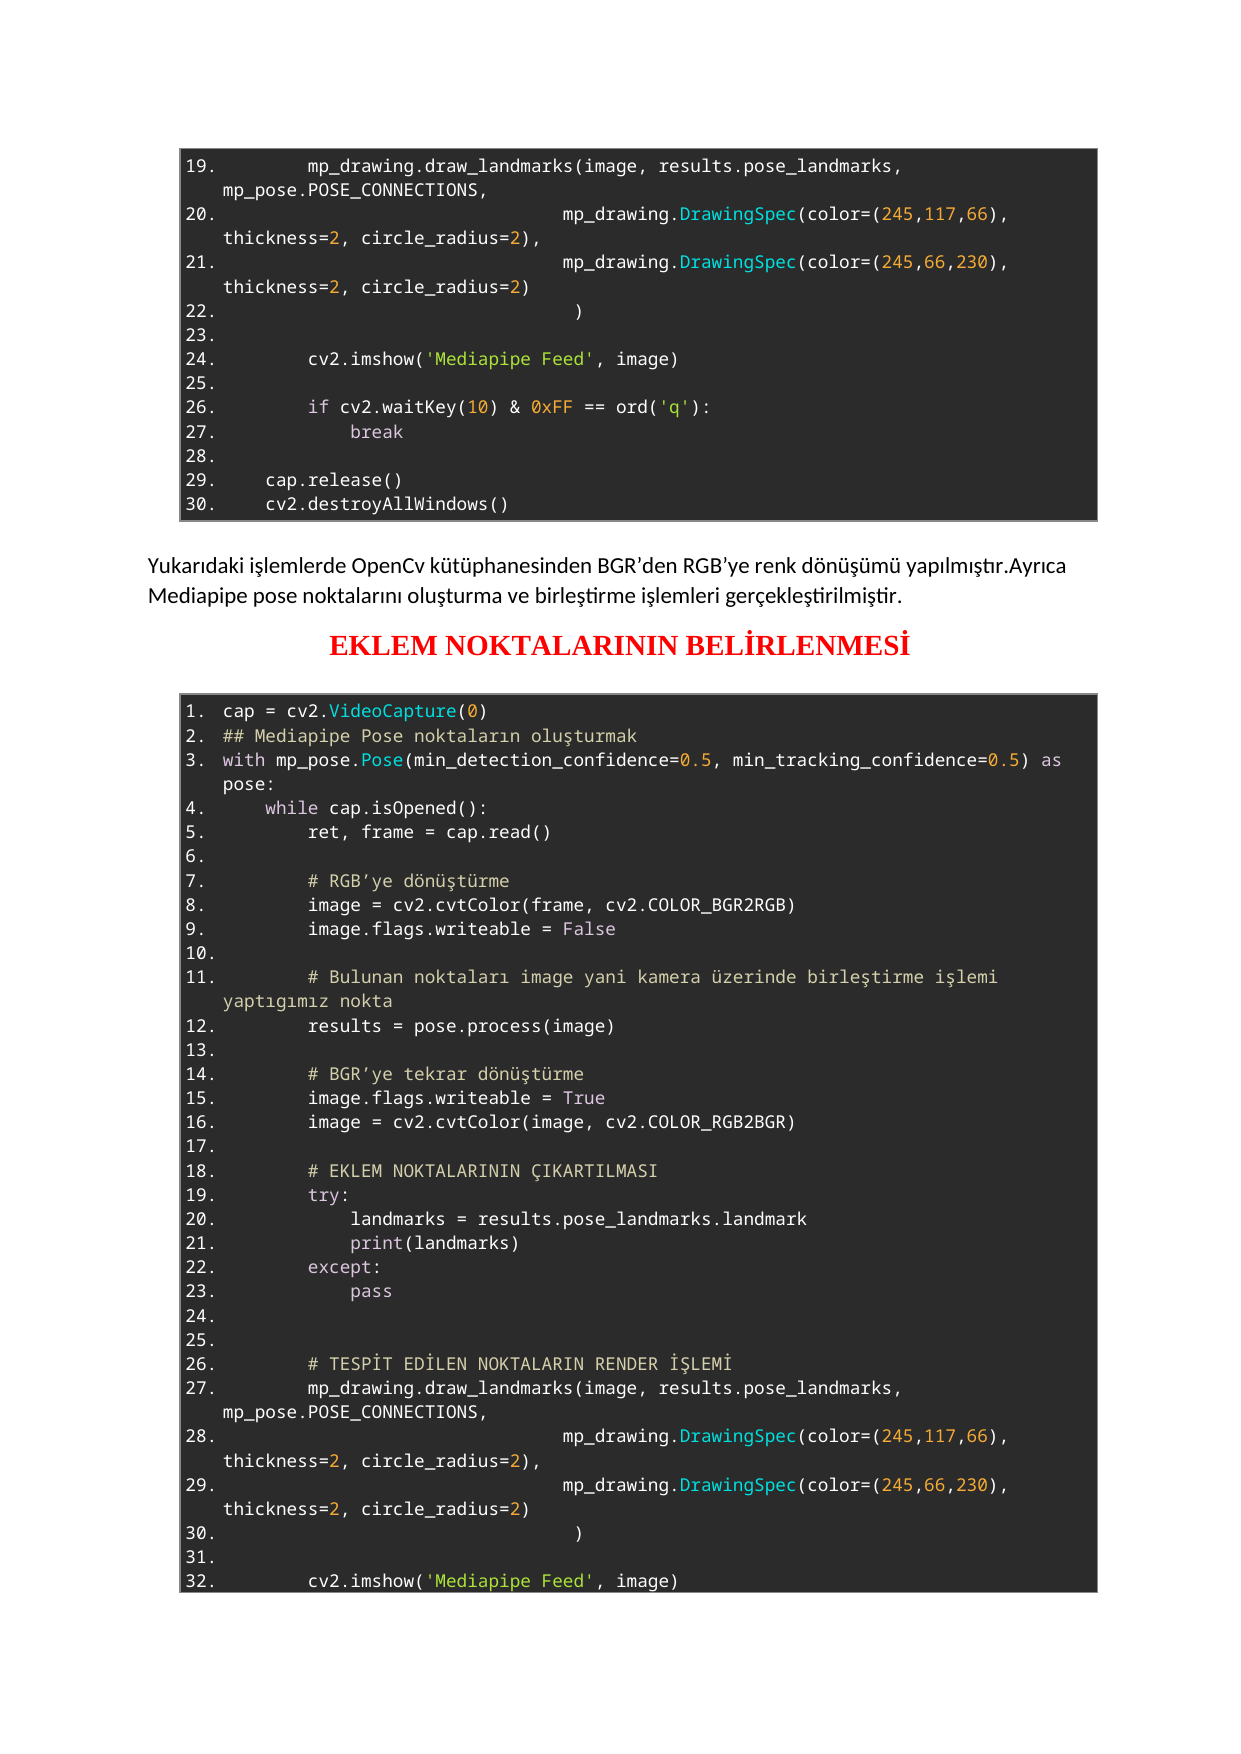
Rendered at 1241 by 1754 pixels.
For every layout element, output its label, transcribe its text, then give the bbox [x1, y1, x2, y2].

list ) [181, 1515, 1097, 1539]
text EKLEM NOKTALARININ BELİRLENMESİ [148, 628, 1093, 661]
list ## Mediapipe Pose noktaların oluşturmak [181, 717, 1097, 741]
list print(landmarks) [181, 1225, 1097, 1249]
list # Bulunan noktaları image yani kamera üzerinde birleştirme işlemi yaptıgımız nokta [181, 959, 1097, 1007]
list mp_drawing.DrawingSpec(color=(245,117,66), thickness=2, circle_radius=2), [181, 1418, 1097, 1466]
list mp_drawing.DrawingSpec(color=(245,117,66), thickness=2, circle_radius=2), [181, 196, 1097, 244]
list if cv2.waitKey(10) & 0xFF == ord('q'): [181, 389, 1097, 413]
text Yukarıdaki işlemlerde OpenCv kütüphanesinden BGR’den RGB’ye renk dönüşümü yapılmıştır.Ayrıca Mediapipe pose noktalarını oluşturma ve birleştirme işlemleri gerçekleştirilmiştir. [148, 551, 1093, 609]
list results = pose.process(image) [181, 1007, 1097, 1031]
list mp_drawing.DrawingSpec(color=(245,66,230), thickness=2, circle_radius=2) [181, 244, 1097, 293]
list cap = cv2.VideoCapture(0) [181, 695, 1097, 717]
list mp_drawing.draw_landmarks(image, results.pose_landmarks, mp_pose.POSE_CONNECTIONS, [181, 1370, 1097, 1418]
list image.flags.writeable = False [181, 911, 1097, 935]
list ret, frame = cap.read() [181, 814, 1097, 838]
list mp_drawing.draw_landmarks(image, results.pose_landmarks, mp_pose.POSE_CONNECTIONS, [181, 149, 1097, 196]
list # RGB’ye dönüştürme [181, 862, 1097, 886]
list image = cv2.cvtColor(image, cv2.COLOR_RGB2BGR) [181, 1104, 1097, 1128]
list break [181, 413, 1097, 438]
list image.flags.writeable = True [181, 1080, 1097, 1104]
list pass [181, 1273, 1097, 1297]
list try: [181, 1176, 1097, 1201]
list image = cv2.cvtColor(frame, cv2.COLOR_BGR2RGB) [181, 886, 1097, 911]
list cv2.destroyAllWindows() [181, 486, 1097, 520]
list with mp_pose.Pose(min_detection_confidence=0.5, min_tracking_confidence=0.5) as pose: [181, 741, 1097, 790]
list landmarks = results.pose_landmarks.landmark [181, 1201, 1097, 1225]
list while cap.isOpened(): [181, 790, 1097, 814]
list # EKLEM NOKTALARININ ÇIKARTILMASI [181, 1152, 1097, 1176]
list cv2.imshow('Mediapipe Feed', image) [181, 341, 1097, 365]
list # BGR’ye tekrar dönüştürme [181, 1056, 1097, 1080]
list mp_drawing.DrawingSpec(color=(245,66,230), thickness=2, circle_radius=2) [181, 1466, 1097, 1515]
list cap.release() [181, 462, 1097, 486]
list cv2.imshow('Mediapipe Feed', image) [181, 1563, 1097, 1592]
list ) [181, 293, 1097, 317]
list except: [181, 1249, 1097, 1273]
list # TESPİT EDİLEN NOKTALARIN RENDER İŞLEMİ [181, 1346, 1097, 1370]
